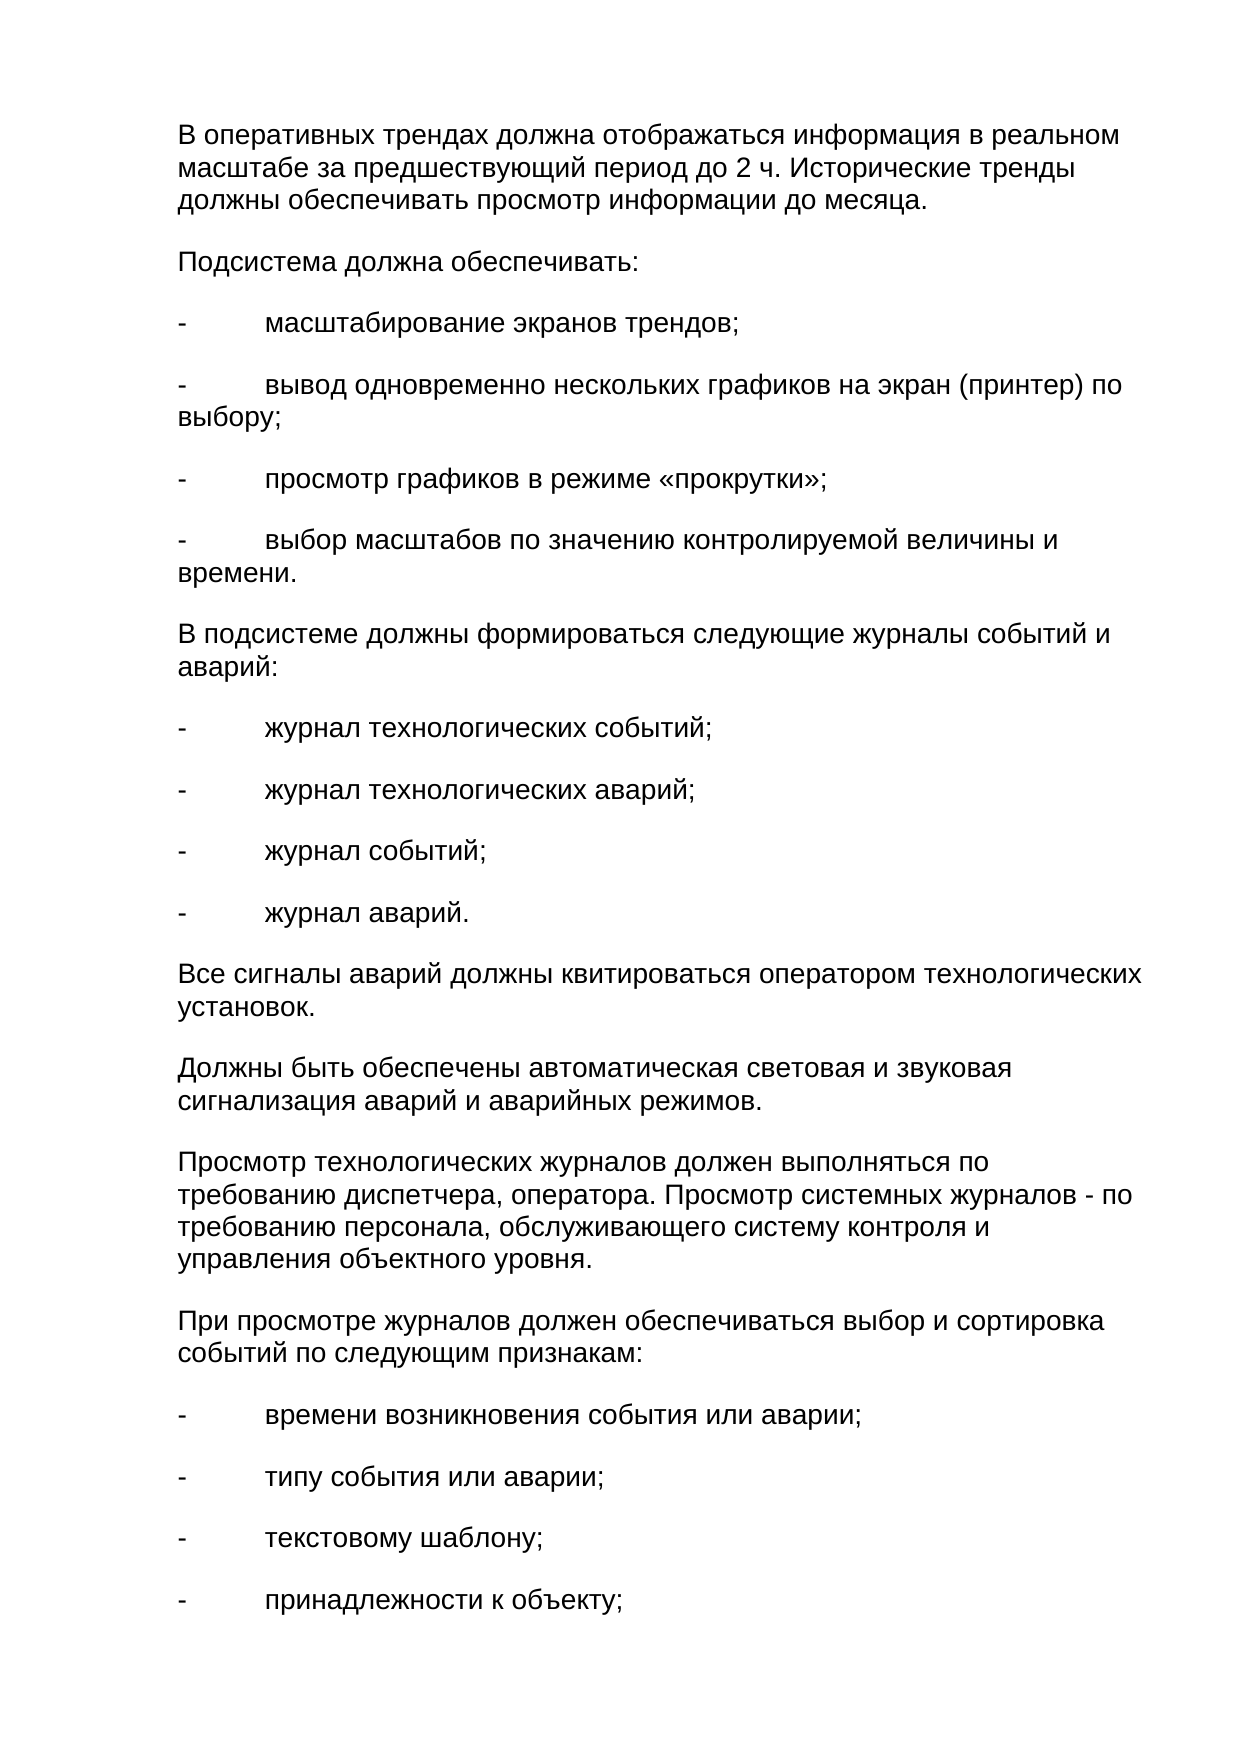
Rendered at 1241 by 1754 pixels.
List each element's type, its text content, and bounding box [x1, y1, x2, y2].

text При просмотре журналов должен обеспечиваться выбор и сортировка событий по следующим признакам: [177, 1304, 1152, 1369]
text - масштабирование экранов трендов; [177, 306, 1152, 338]
text - выбор масштабов по значению контролируемой величины и времени. [177, 523, 1152, 588]
text Все сигналы аварий должны квитироваться оператором технологических установок. [177, 957, 1152, 1022]
text - журнал событий; [177, 834, 1152, 867]
text - журнал аварий. [177, 896, 1152, 928]
text Подсистема должна обеспечивать: [177, 244, 1152, 277]
text - вывод одновременно нескольких графиков на экран (принтер) по выбору; [177, 368, 1152, 432]
text Должны быть обеспечены автоматическая световая и звуковая сигнализация аварий и аварийных режимов. [177, 1051, 1152, 1116]
text - журнал технологических аварий; [177, 773, 1152, 805]
text - текстовому шаблону; [177, 1521, 1152, 1553]
text - просмотр графиков в режиме «прокрутки»; [177, 462, 1152, 494]
text В подсистеме должны формироваться следующие журналы событий и аварий: [177, 617, 1152, 682]
text В оперативных трендах должна отображаться информация в реальном масштабе за предшествующий период до 2 ч. Исторические тренды должны обеспечивать просмотр информации до месяца. [177, 118, 1152, 215]
text - времени возникновения события или аварии; [177, 1398, 1152, 1430]
text - типу события или аварии; [177, 1459, 1152, 1492]
text - принадлежности к объекту; [177, 1583, 1152, 1615]
text Просмотр технологических журналов должен выполняться по требованию диспетчера, оператора. Просмотр системных журналов - по требованию персонала, обслуживающего систему контроля и управления объектного уровня. [177, 1145, 1152, 1275]
text - журнал технологических событий; [177, 711, 1152, 743]
